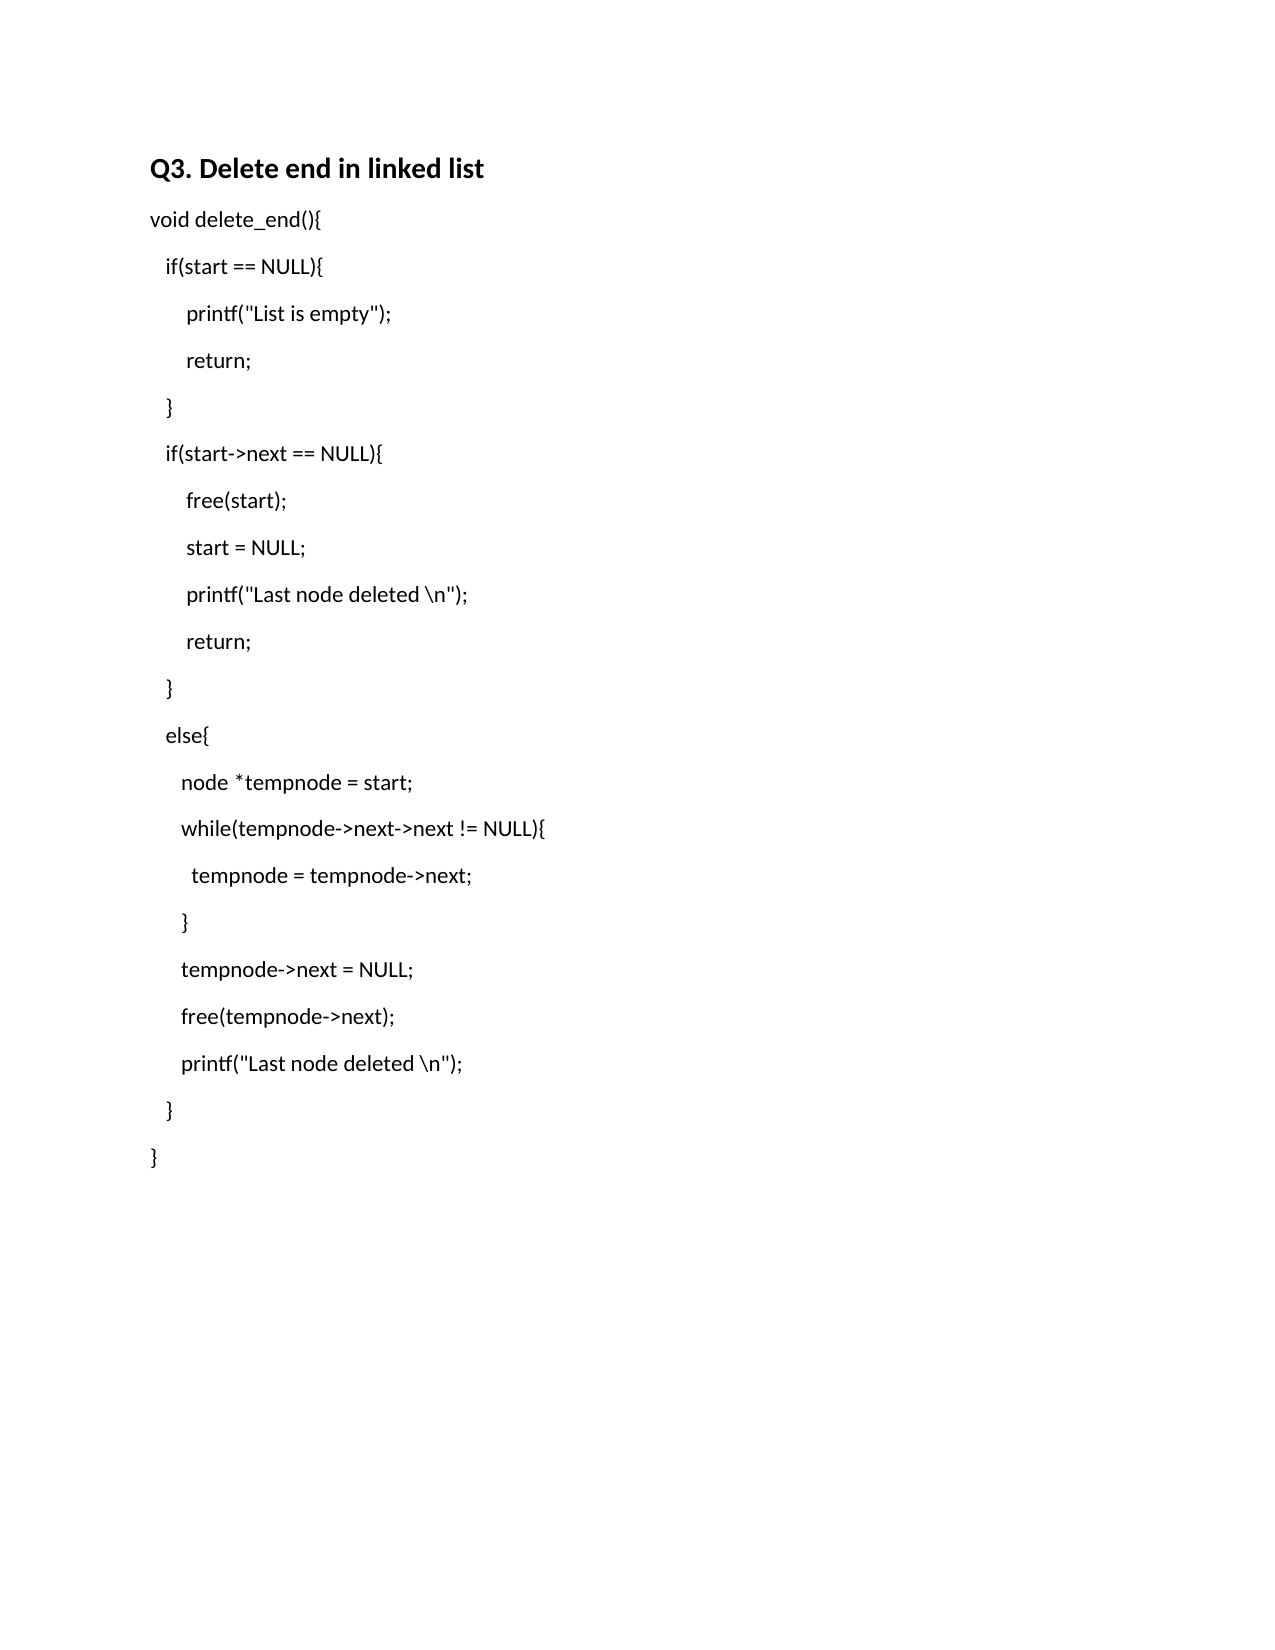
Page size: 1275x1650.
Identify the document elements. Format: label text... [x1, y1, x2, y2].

text } [150, 1143, 1125, 1171]
text Q3. Delete end in linked list [150, 150, 1125, 186]
text } [150, 1096, 1125, 1124]
text else{ [150, 721, 1125, 749]
text void delete_end(){ [150, 205, 1125, 233]
text return; [150, 627, 1125, 655]
text printf("Last node deleted \n"); [150, 1049, 1125, 1077]
text while(tempnode->next->next != NULL){ [150, 814, 1125, 842]
text node *tempnode = start; [150, 768, 1125, 796]
text } [150, 393, 1125, 421]
text tempnode->next = NULL; [150, 955, 1125, 983]
text free(tempnode->next); [150, 1002, 1125, 1030]
text start = NULL; [150, 533, 1125, 561]
text } [150, 908, 1125, 936]
text printf("List is empty"); [150, 299, 1125, 327]
text free(start); [150, 486, 1125, 514]
text } [150, 674, 1125, 702]
text printf("Last node deleted \n"); [150, 580, 1125, 608]
text if(start->next == NULL){ [150, 439, 1125, 467]
text tempnode = tempnode->next; [150, 861, 1125, 889]
text return; [150, 346, 1125, 374]
text if(start == NULL){ [150, 252, 1125, 280]
